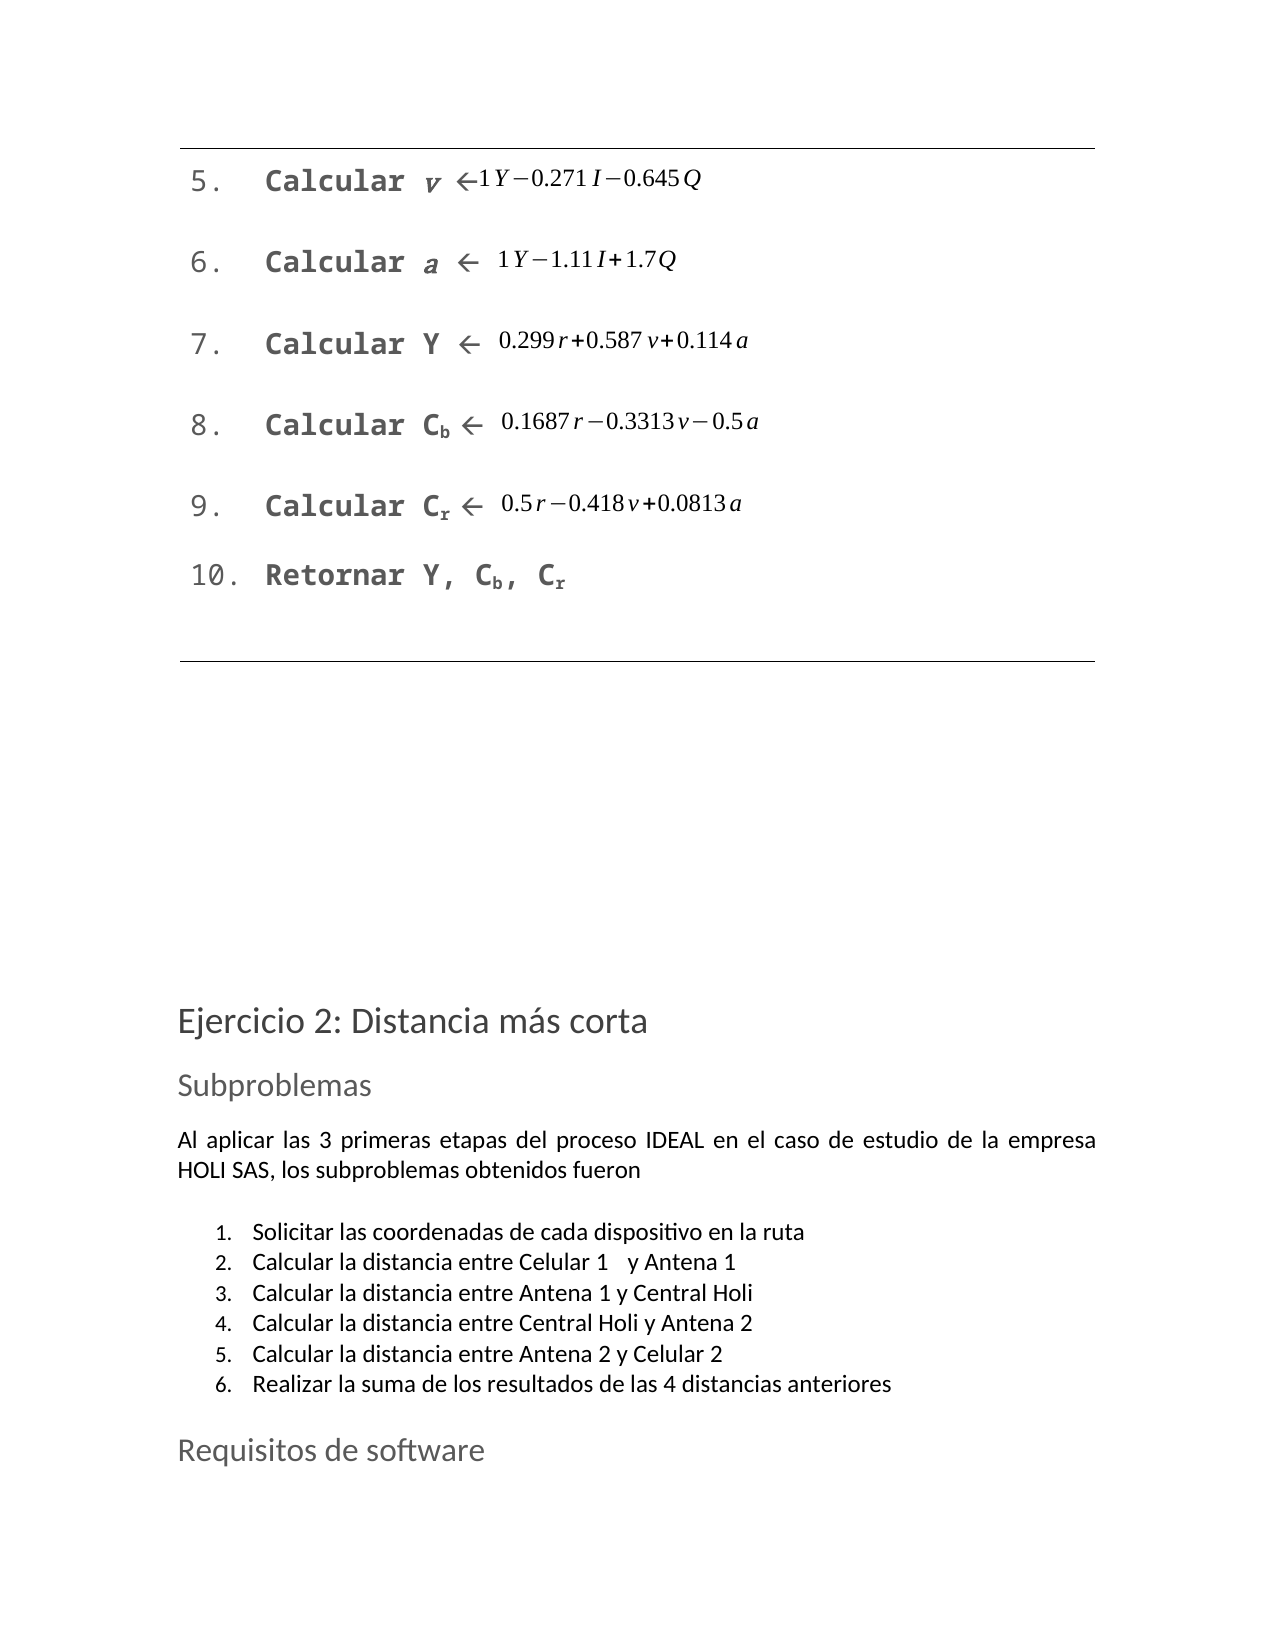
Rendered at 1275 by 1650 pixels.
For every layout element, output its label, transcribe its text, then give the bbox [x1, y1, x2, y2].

text Ejercicio 2: Distancia más corta [177, 997, 1098, 1043]
text Requisitos de software [177, 1429, 1098, 1470]
list Calcular la distancia entre Antena 1 y Central Holi [215, 1277, 1098, 1307]
text Subproblemas [177, 1063, 1098, 1104]
list Calcular la distancia entre Central Holi y Antena 2 [215, 1307, 1098, 1338]
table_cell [180, 149, 1095, 661]
list Solicitar las coordenadas de cada dispositivo en la ruta [215, 1216, 1098, 1246]
list Calcular la distancia entre Antena 2 y Celular 2 [215, 1338, 1098, 1368]
list Realizar la suma de los resultados de las 4 distancias anteriores [215, 1368, 1098, 1399]
text Al aplicar las 3 primeras etapas del proceso IDEAL en el caso de estudio de la empresa HOLI SAS, los subproblemas obtenidos fueron [177, 1124, 1098, 1185]
list Calcular la distancia entre Celular 1 y Antena 1 [215, 1246, 1098, 1277]
